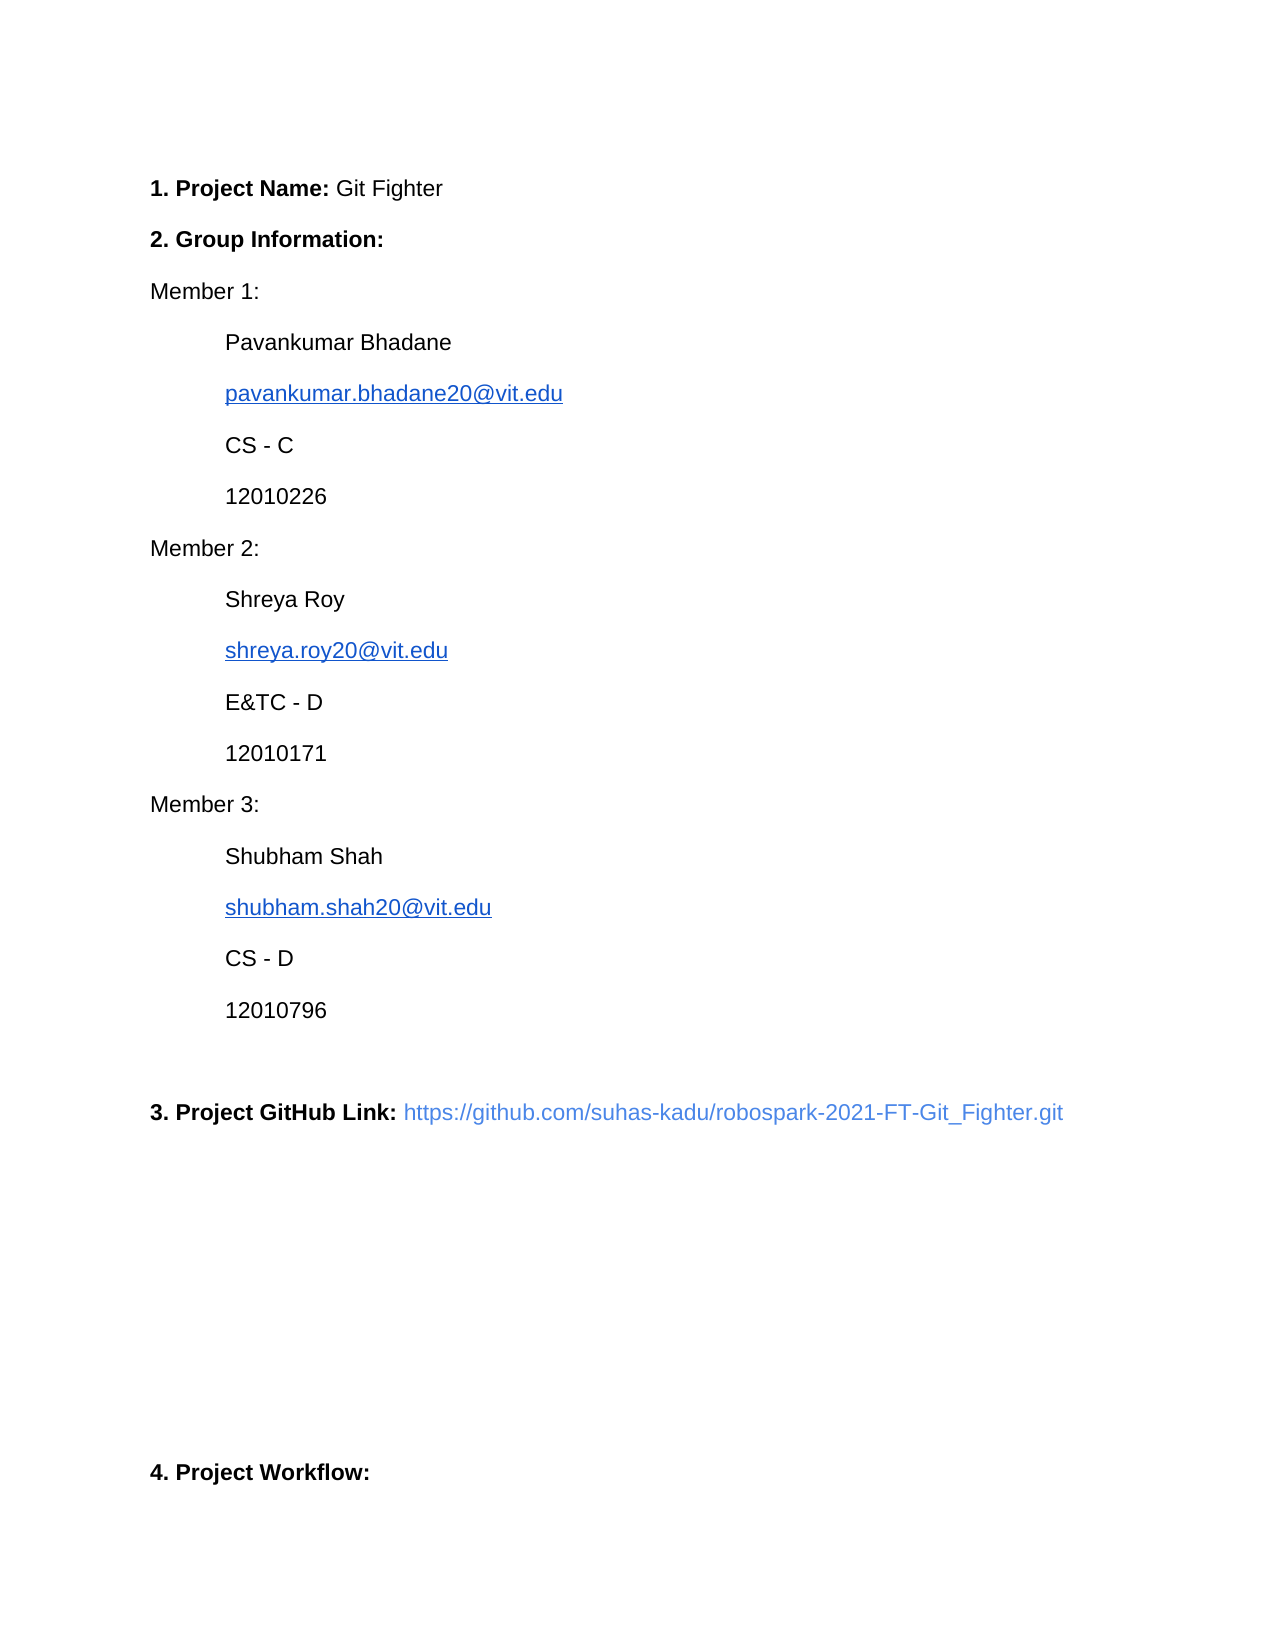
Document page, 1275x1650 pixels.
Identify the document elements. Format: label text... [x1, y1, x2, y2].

text 1. Project Name: Git Fighter [150, 175, 1125, 201]
text shubham.shah20@vit.edu [150, 894, 1125, 920]
text 4. Project Workflow: [150, 1459, 1125, 1485]
text 12010171 [150, 740, 1125, 766]
text CS - D [150, 945, 1125, 972]
text E&TC - D [225, 688, 1125, 715]
text pavankumar.bhadane20@vit.edu [150, 380, 1125, 407]
text 3. Project GitHub Link: https://github.com/suhas-kadu/robospark-2021-FT-Git_Fighter.git [150, 1099, 1125, 1126]
text Pavankumar Bhadane [150, 329, 1125, 355]
text Member 3: [150, 791, 1125, 818]
text Shubham Shah [150, 843, 1125, 869]
text Shreya Roy [150, 586, 1125, 612]
text shreya.roy20@vit.edu [225, 637, 1125, 663]
text 2. Group Information: [150, 226, 1125, 253]
text Member 1: [150, 278, 1125, 304]
text 12010226 [150, 483, 1125, 509]
text Member 2: [150, 534, 1125, 561]
text CS - C [150, 432, 1125, 458]
text 12010796 [150, 997, 1125, 1023]
